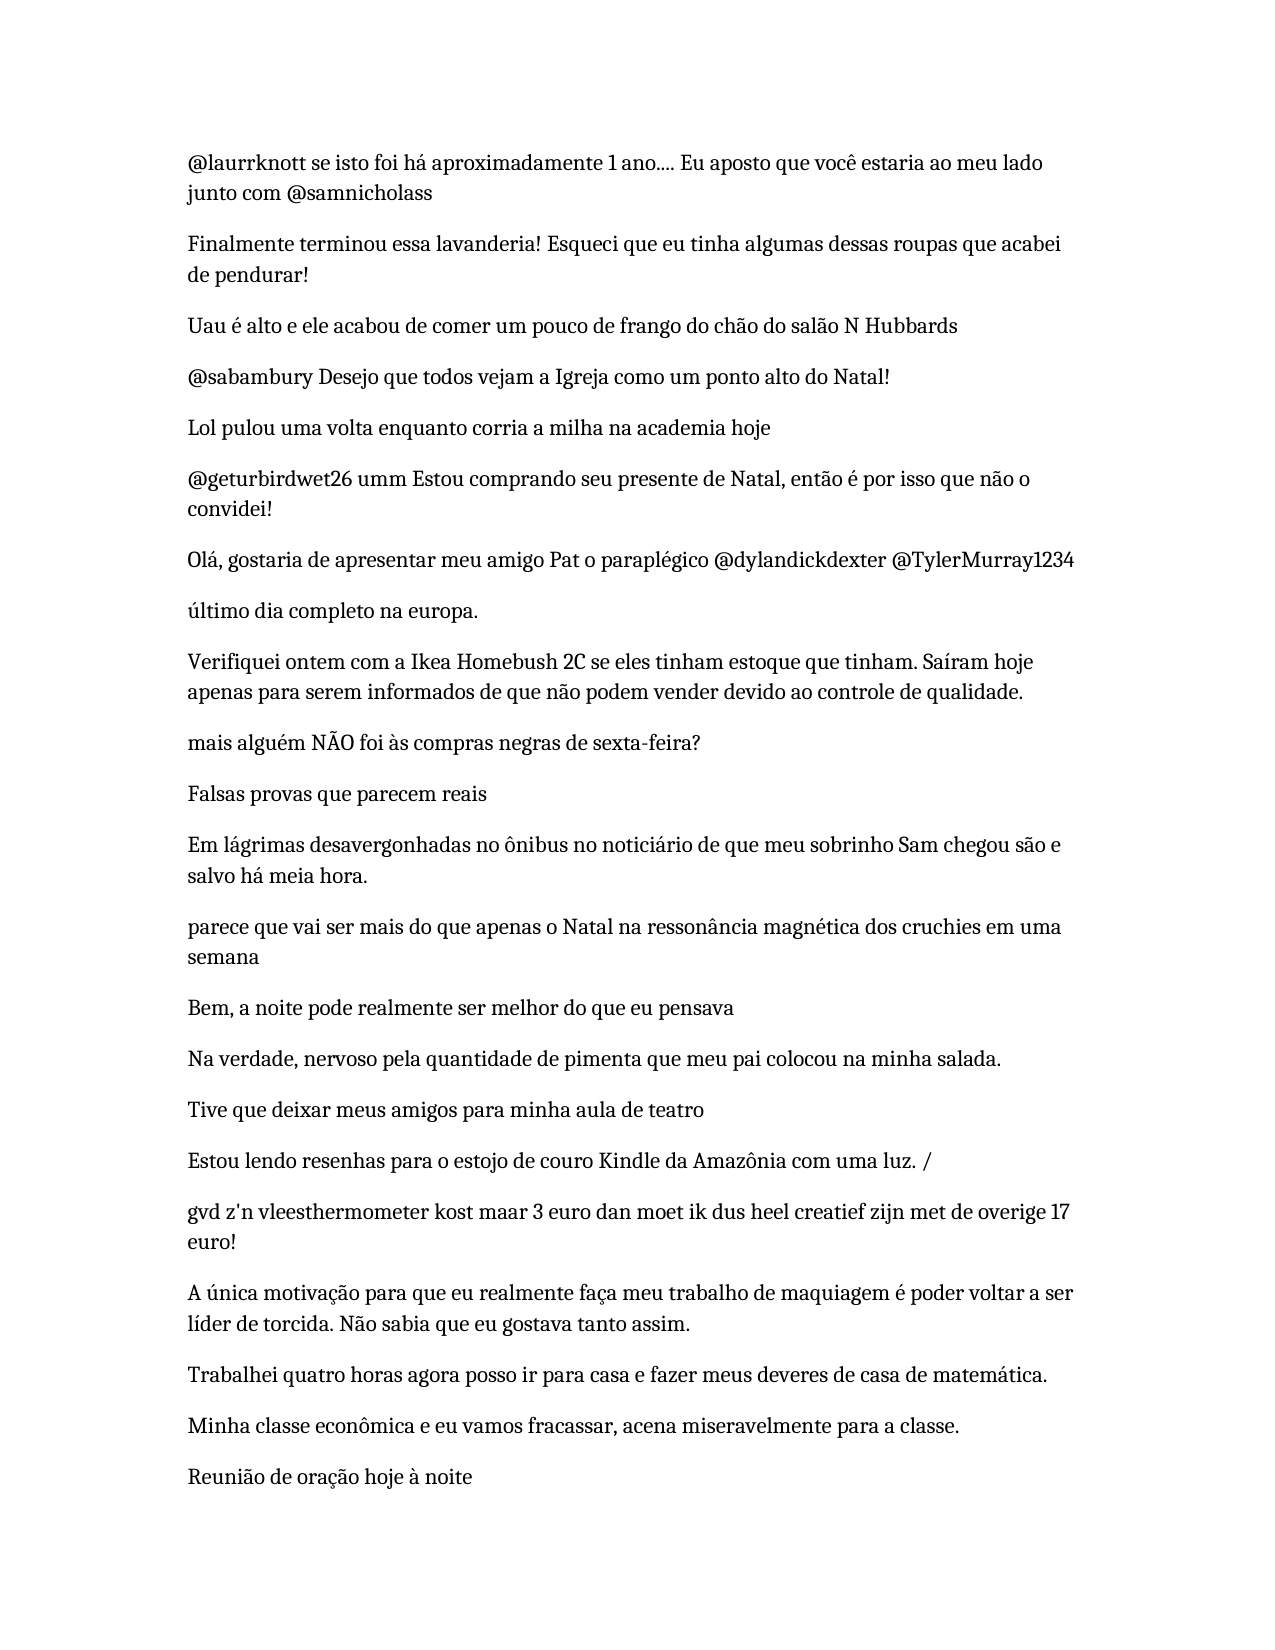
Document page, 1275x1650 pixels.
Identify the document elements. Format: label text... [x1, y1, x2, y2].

text mais alguém NÃO foi às compras negras de sexta-feira? [187, 730, 1087, 757]
text @sabambury Desejo que todos vejam a Igreja como um ponto alto do Natal! [187, 363, 1087, 390]
text Reunião de oração hoje à noite [187, 1463, 1087, 1490]
text Olá, gostaria de apresentar meu amigo Pat o paraplégico @dylandickdexter @TylerMurray1234 [187, 547, 1087, 573]
text @laurrknott se isto foi há aproximadamente 1 ano.... Eu aposto que você estaria ao meu lado junto com @samnicholass [187, 150, 1087, 207]
text Verifiquei ontem com a Ikea Homebush 2C se eles tinham estoque que tinham. Saíram hoje apenas para serem informados de que não podem vender devido ao controle de qualidade. [187, 649, 1087, 706]
text Falsas provas que parecem reais [187, 781, 1087, 808]
text Minha classe econômica e eu vamos fracassar, acena miseravelmente para a classe. [187, 1412, 1087, 1439]
text Bem, a noite pode realmente ser melhor do que eu pensava [187, 995, 1087, 1021]
text último dia completo na europa. [187, 598, 1087, 624]
text Uau é alto e ele acabou de comer um pouco de frango do chão do salão N Hubbards [187, 312, 1087, 339]
text Finalmente terminou essa lavanderia! Esqueci que eu tinha algumas dessas roupas que acabei de pendurar! [187, 231, 1087, 288]
text Estou lendo resenhas para o estojo de couro Kindle da Amazônia com uma luz. / [187, 1148, 1087, 1174]
text parece que vai ser mais do que apenas o Natal na ressonância magnética dos cruchies em uma semana [187, 913, 1087, 970]
text Em lágrimas desavergonhadas no ônibus no noticiário de que meu sobrinho Sam chegou são e salvo há meia hora. [187, 832, 1087, 889]
text @geturbirdwet26 umm Estou comprando seu presente de Natal, então é por isso que não o convidei! [187, 466, 1087, 522]
text Na verdade, nervoso pela quantidade de pimenta que meu pai colocou na minha salada. [187, 1046, 1087, 1072]
text Tive que deixar meus amigos para minha aula de teatro [187, 1097, 1087, 1123]
text Lol pulou uma volta enquanto corria a milha na academia hoje [187, 414, 1087, 441]
text A única motivação para que eu realmente faça meu trabalho de maquiagem é poder voltar a ser líder de torcida. Não sabia que eu gostava tanto assim. [187, 1280, 1087, 1337]
text Trabalhei quatro horas agora posso ir para casa e fazer meus deveres de casa de matemática. [187, 1361, 1087, 1388]
text gvd z'n vleesthermometer kost maar 3 euro dan moet ik dus heel creatief zijn met de overige 17 euro! [187, 1199, 1087, 1256]
